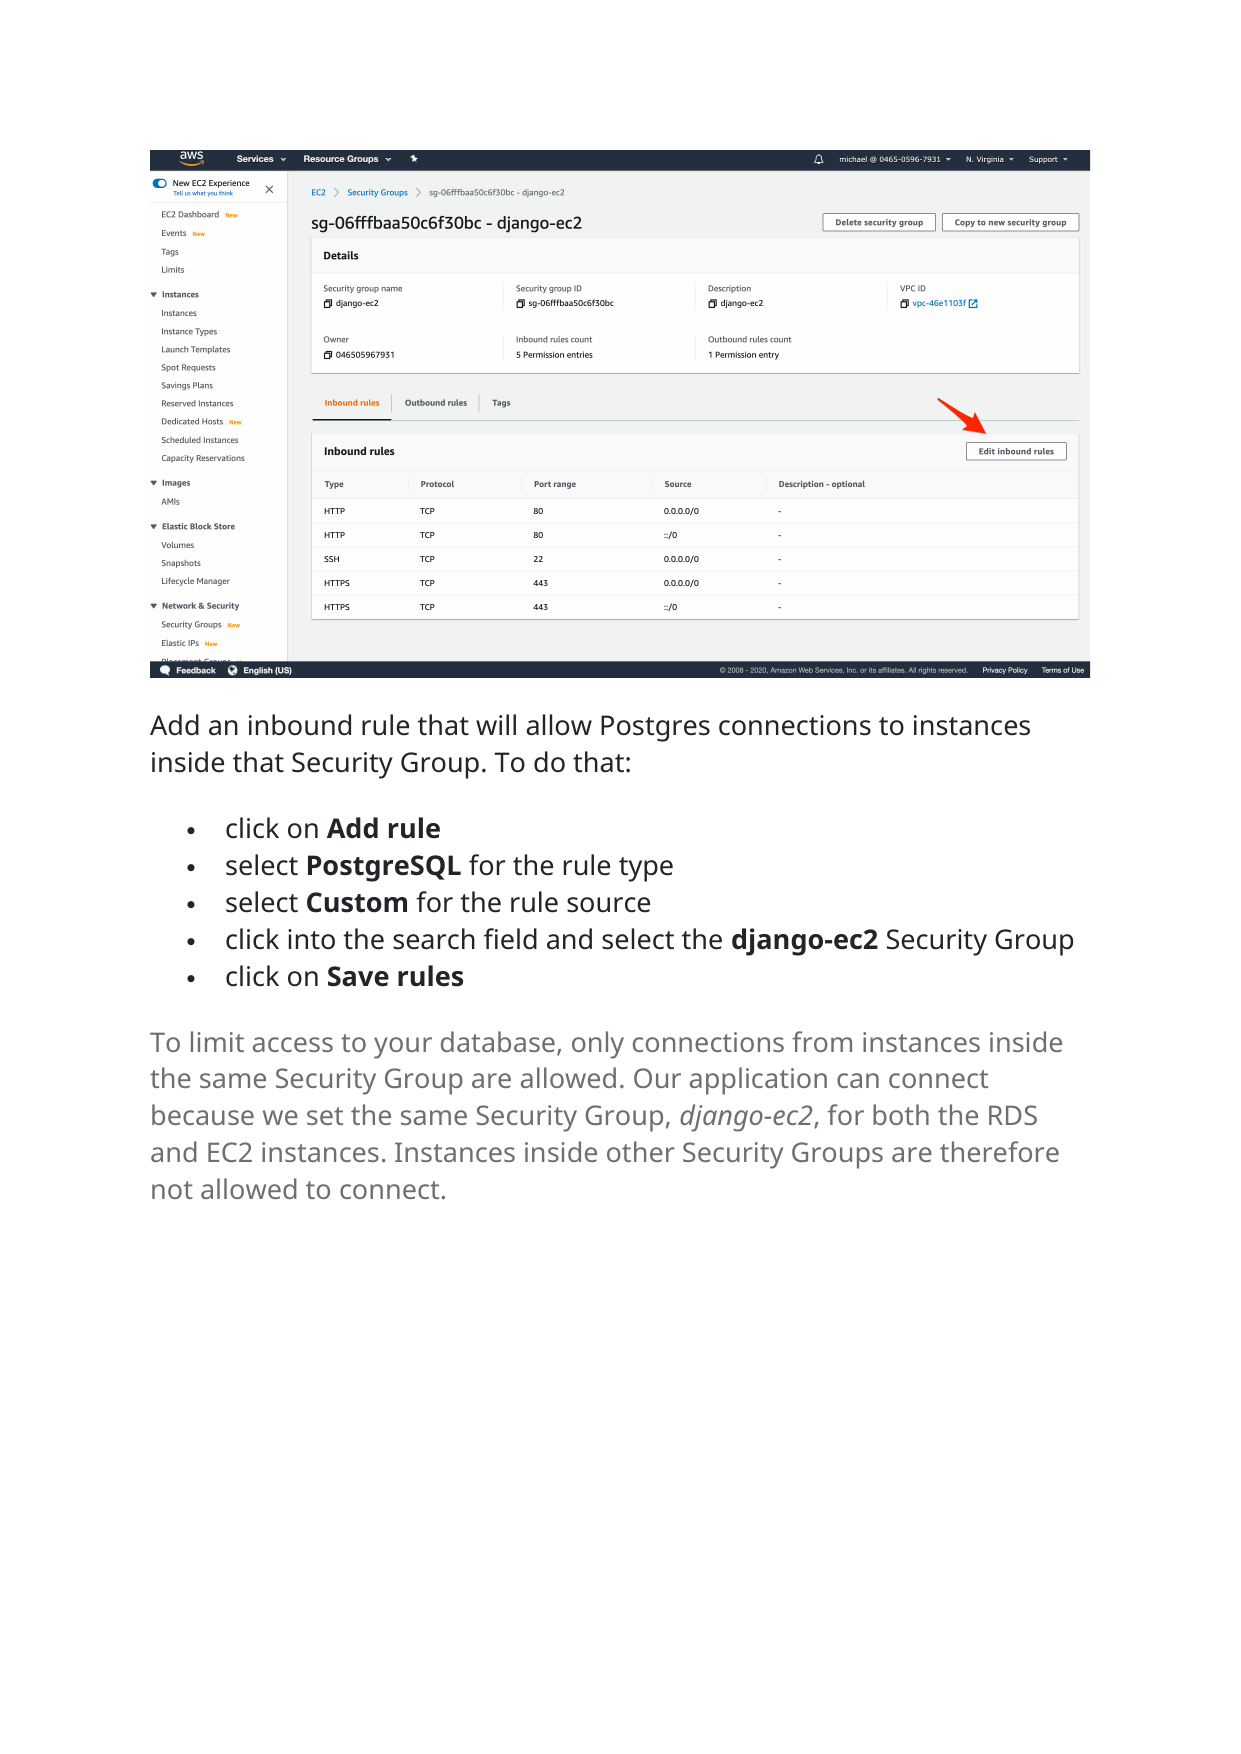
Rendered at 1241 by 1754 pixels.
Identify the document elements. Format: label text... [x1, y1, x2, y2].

text To limit access to your database, only connections from instances inside the same Security Group are allowed. Our application can connect because we set the same Security Group, django-ec2, for both the RDS and EC2 instances. Instances inside other Security Groups are therefore not allowed to connect. [150, 1023, 1090, 1207]
text Add an inbound rule that will allow Postgres connections to instances inside that Security Group. To do that: [150, 707, 1090, 780]
list click on Save rules [187, 957, 1090, 994]
list select PostgreSQL for the rule type [187, 846, 1090, 883]
list click on Add rule [187, 809, 1090, 846]
list click into the search field and select the django-ec2 Security Group [187, 920, 1090, 957]
list select Custom for the rule source [187, 883, 1090, 920]
picture [150, 150, 1091, 678]
